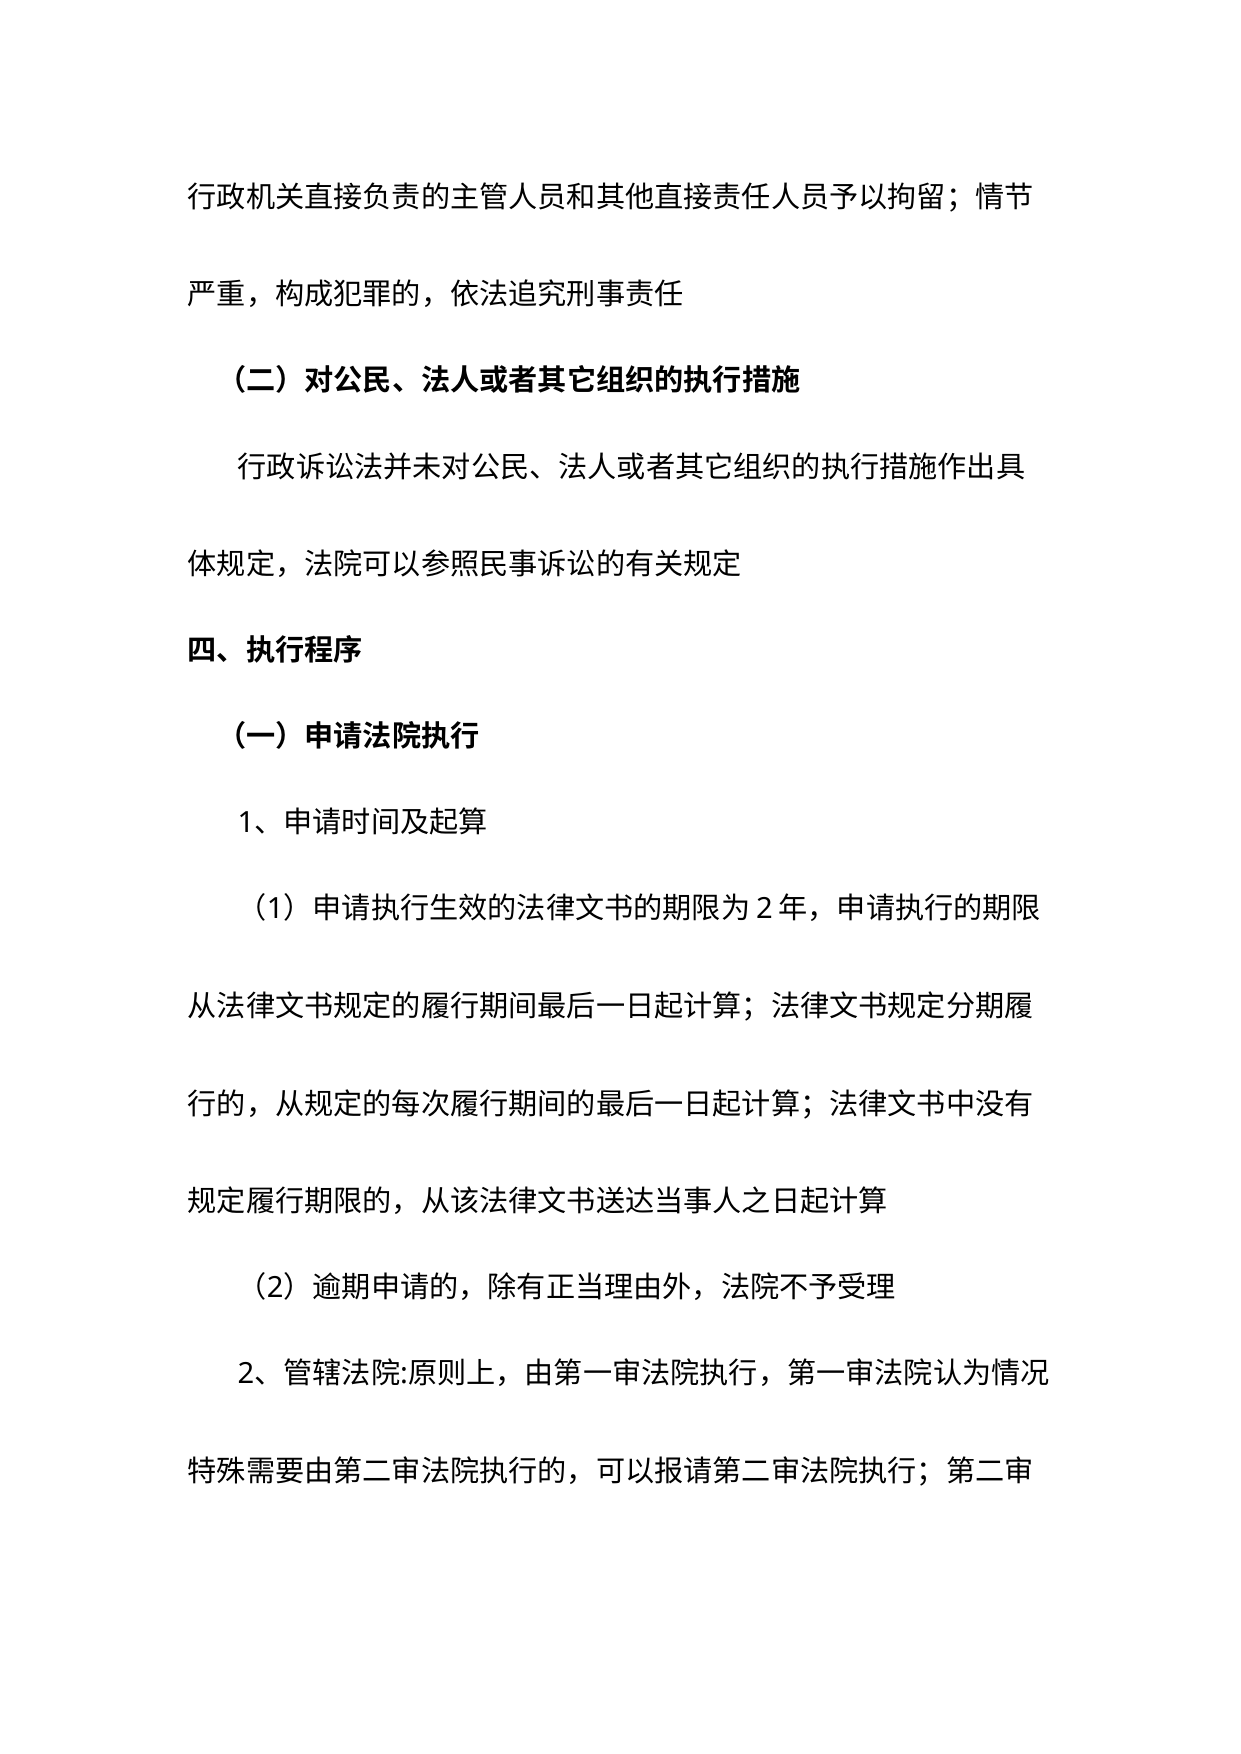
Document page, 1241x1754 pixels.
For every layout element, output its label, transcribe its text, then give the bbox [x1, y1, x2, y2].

text （2）逾期申请的，除有正当理由外，法院不予受理 [187, 1252, 1053, 1317]
text 行政诉讼法并未对公民、法人或者其它组织的执行措施作出具体规定，法院可以参照民事诉讼的有关规定 [187, 432, 1053, 594]
text （1）申请执行生效的法律文书的期限为2年，申请执行的期限从法律文书规定的履行期间最后一日起计算；法律文书规定分期履行的，从规定的每次履行期间的最后一日起计算；法律文书中没有规定履行期限的，从该法律文书送达当事人之日起计算 [187, 874, 1053, 1231]
text 四、执行程序 [187, 615, 1053, 680]
text 1、申请时间及起算 [187, 788, 1053, 853]
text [187, 162, 1053, 324]
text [187, 1339, 1053, 1501]
text （一）申请法院执行 [187, 702, 1053, 767]
text （二）对公民、法人或者其它组织的执行措施 [187, 346, 1053, 411]
